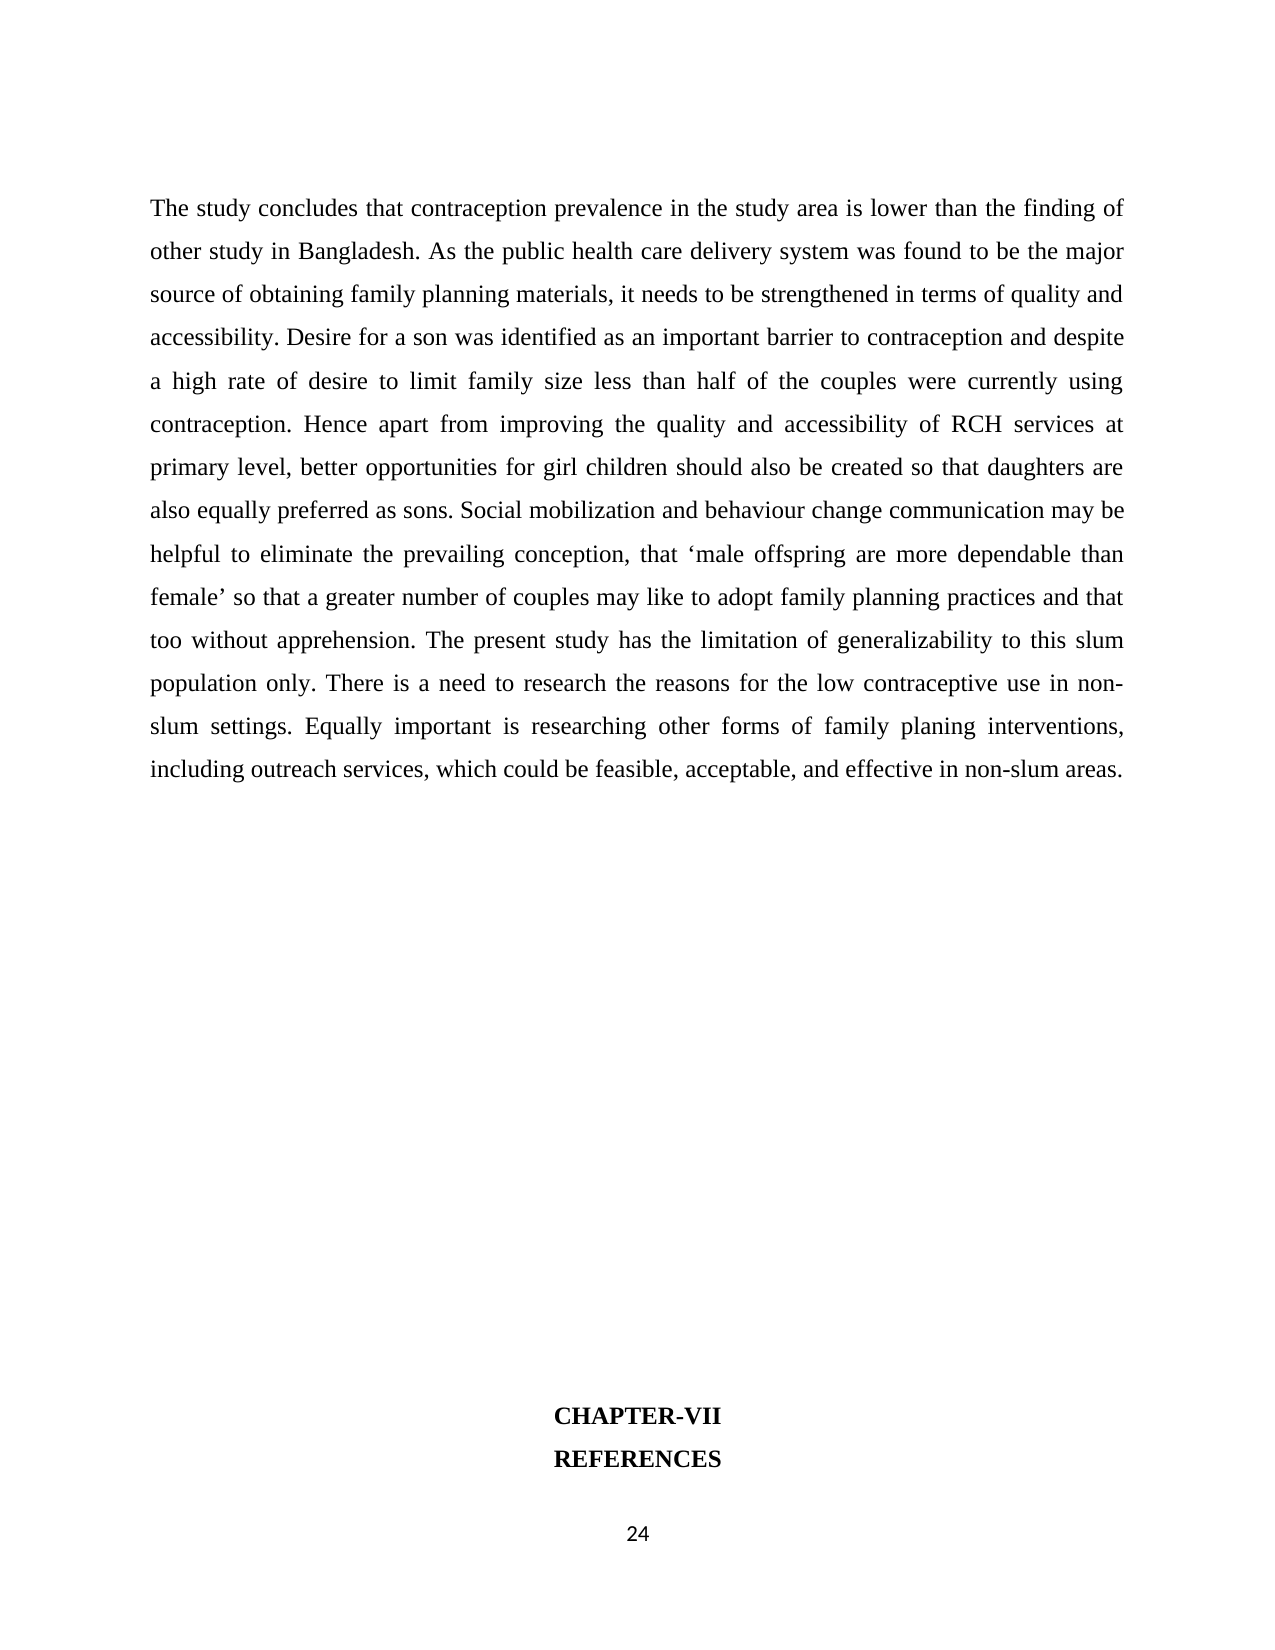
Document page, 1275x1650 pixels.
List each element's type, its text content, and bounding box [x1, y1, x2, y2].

text CHAPTER-VII [150, 1401, 1125, 1430]
text REFERENCES [150, 1444, 1125, 1473]
text The study concludes that contraception prevalence in the study area is lower than the finding of other study in Bangladesh. As the public health care delivery system was found to be the major source of obtaining family planning materials, it needs to be strengthened in terms of quality and accessibility. Desire for a son was identified as an important barrier to contraception and despite a high rate of desire to limit family size less than half of the couples were currently using contraception. Hence apart from improving the quality and accessibility of RCH services at primary level, better opportunities for girl children should also be created so that daughters are also equally preferred as sons. Social mobilization and behaviour change communication may be helpful to eliminate the prevailing conception, that ‘male offspring are more dependable than female’ so that a greater number of couples may like to adopt family planning practices and that too without apprehension. The present study has the limitation of generalizability to this slum population only. There is a need to research the reasons for the low contraceptive use in non-slum settings. Equally important is researching other forms of family planing interventions, including outreach services, which could be feasible, acceptable, and effective in non-slum areas. [150, 193, 1125, 783]
